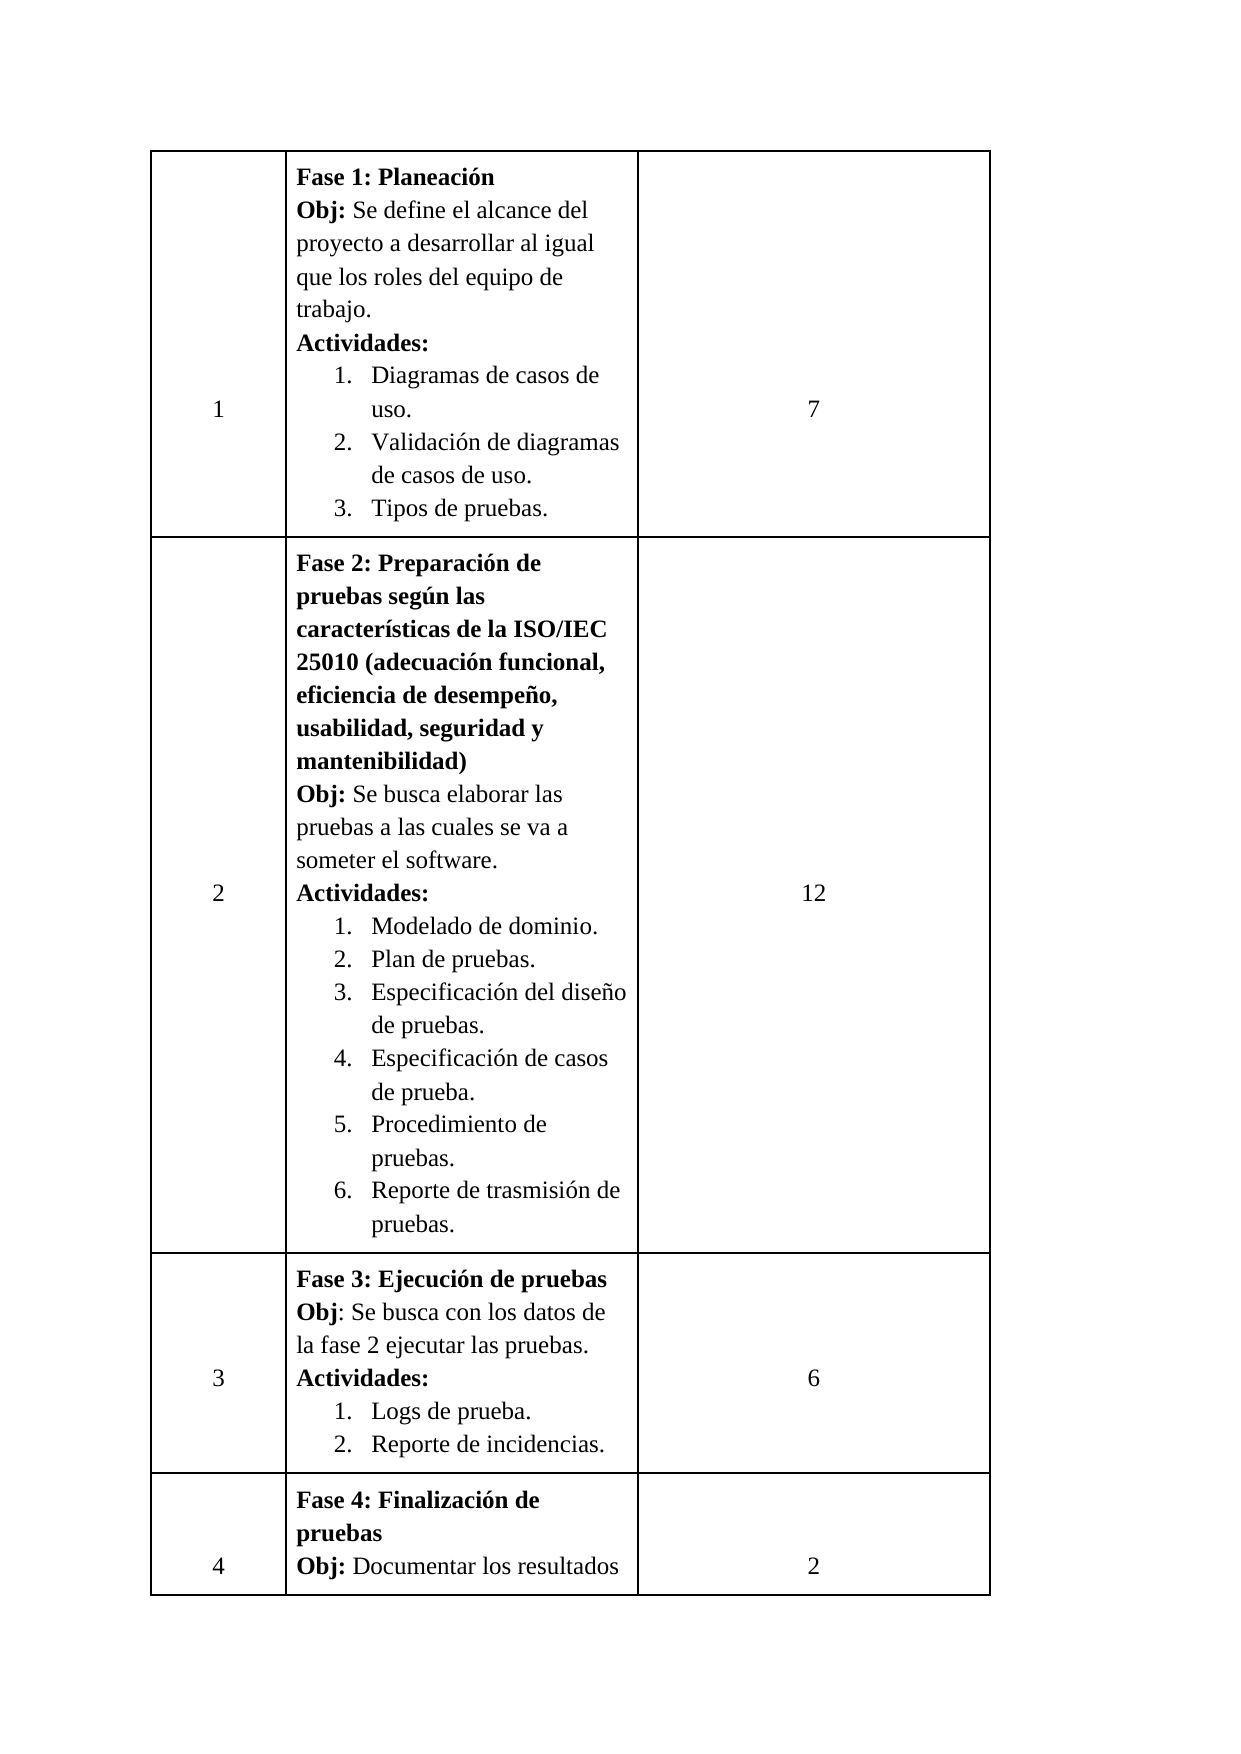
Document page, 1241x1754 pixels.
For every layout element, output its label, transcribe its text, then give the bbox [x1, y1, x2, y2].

table_cell Fase 3: Ejecución de pruebas Obj: Se busca con los datos de la fase 2 ejecutar las pruebas. Actividades: Logs de prueba. Reporte de incidencias. [287, 1254, 637, 1472]
table_cell 3 [152, 1254, 285, 1472]
table_cell Fase 4: Finalización de pruebas Obj: Documentar los resultados Actividades Reporte final de pruebas. [287, 1474, 637, 1594]
table_cell 1 [152, 152, 285, 536]
table_cell 7 [639, 152, 989, 536]
table_cell 6 [639, 1254, 989, 1472]
table_cell 12 [639, 538, 989, 1252]
table_cell 2 [639, 1474, 989, 1594]
table_cell 4 [152, 1474, 285, 1594]
table_cell 2 [152, 538, 285, 1252]
